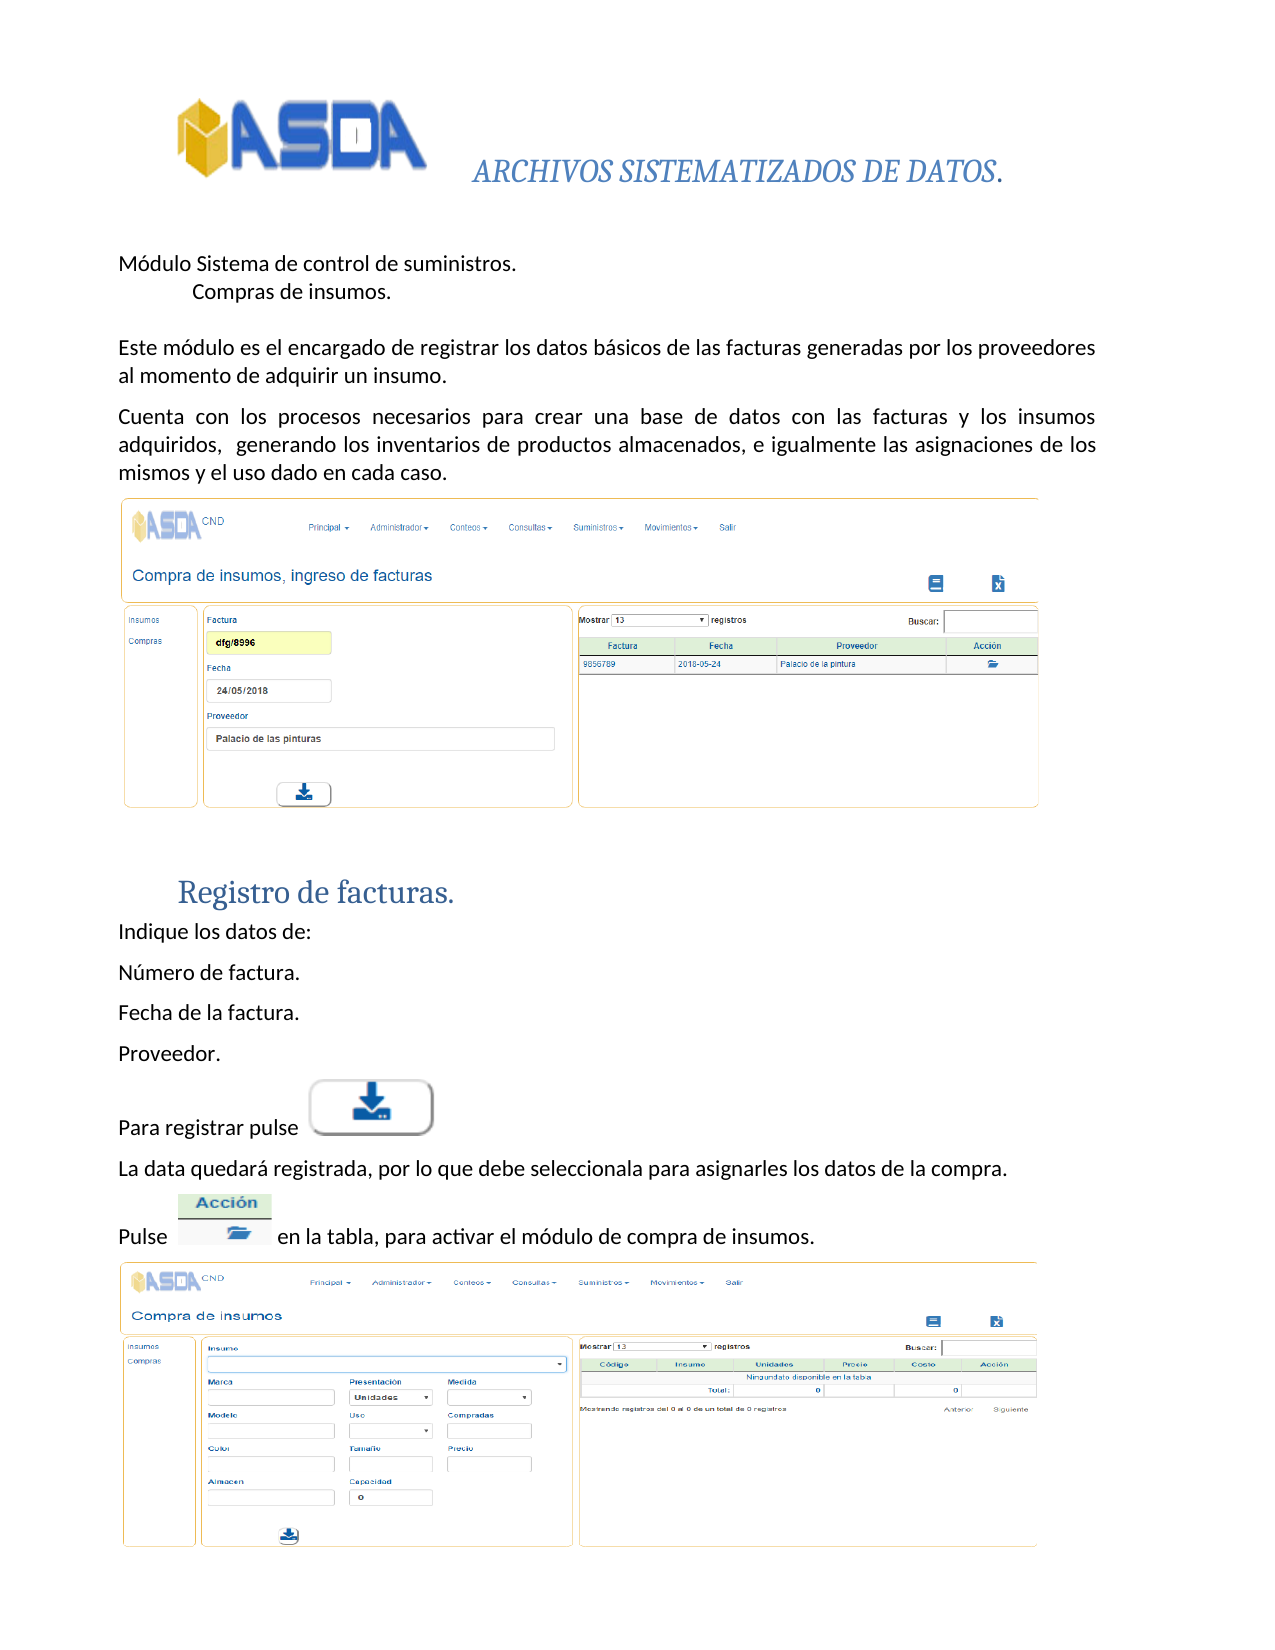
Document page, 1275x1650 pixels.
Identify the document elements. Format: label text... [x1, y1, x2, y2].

text Número de factura. [118, 958, 1098, 986]
text Pulse en la tabla, para activar el módulo de compra de insumos. [118, 1194, 1098, 1250]
picture [177, 98, 428, 182]
text Compras de insumos. [118, 277, 1098, 305]
text Cuenta con los procesos necesarios para crear una base de datos con las facturas y los insumos adquiridos, generando los inventarios de productos almacenados, e igualmente las asignaciones de los mismos y el uso dado en cada caso. [118, 402, 1098, 486]
text Para registrar pulse [118, 1079, 1098, 1141]
picture [178, 1194, 272, 1245]
text Este módulo es el encargado de registrar los datos básicos de las facturas generadas por los proveedores al momento de adquirir un insumo. [118, 333, 1098, 389]
text Módulo Sistema de control de suministros. [118, 249, 1098, 277]
text Indique los datos de: [118, 917, 1098, 945]
text Proveedor. [118, 1039, 1098, 1067]
subtitle Registro de facturas. [177, 873, 1098, 912]
picture [118, 498, 1039, 808]
picture [118, 1262, 1037, 1549]
picture [304, 1079, 442, 1136]
text Fecha de la factura. [118, 998, 1098, 1026]
text La data quedará registrada, por lo que debe seleccionala para asignarles los datos de la compra. [118, 1154, 1098, 1182]
subtitle ARCHIVOS SISTEMATIZADOS DE DATOS. [177, 99, 1098, 190]
